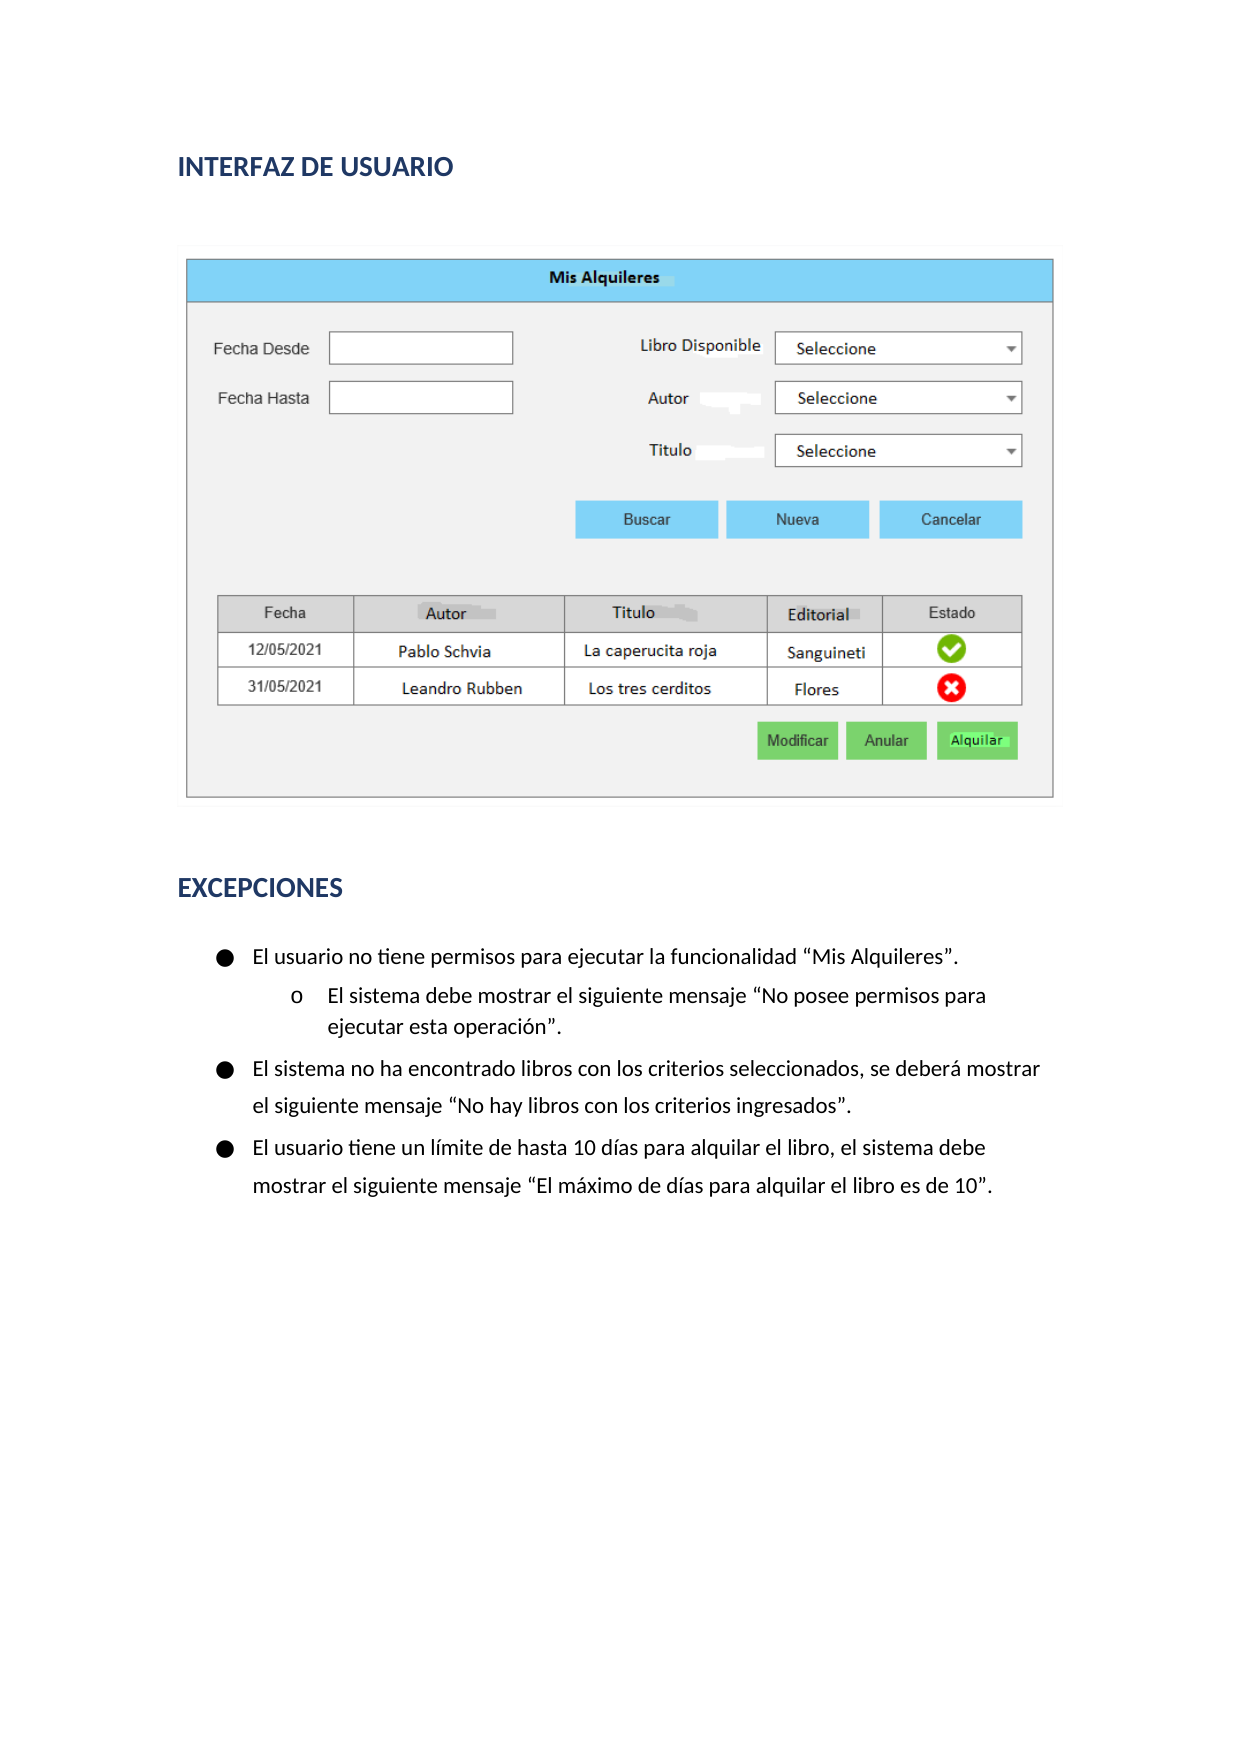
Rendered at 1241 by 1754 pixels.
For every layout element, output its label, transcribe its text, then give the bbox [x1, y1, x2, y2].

list El sistema no ha encontrado libros con los criterios seleccionados, se deberá mostrar el siguiente mensaje “No hay libros con los criterios ingresados”. [215, 1042, 1063, 1120]
list El usuario no tiene permisos para ejecutar la funcionalidad “Mis Alquileres”. [215, 930, 1063, 977]
subtitle interfaz de usuario [177, 148, 1063, 183]
list El usuario tiene un límite de hasta 10 días para alquilar el libro, el sistema debe mostrar el siguiente mensaje “El máximo de días para alquilar el libro es de 10”. [215, 1122, 1063, 1199]
list El sistema debe mostrar el siguiente mensaje “No posee permisos para ejecutar esta operación”. [290, 981, 1063, 1040]
picture [177, 245, 1063, 807]
subtitle EXCEPCIONES [177, 869, 1063, 905]
